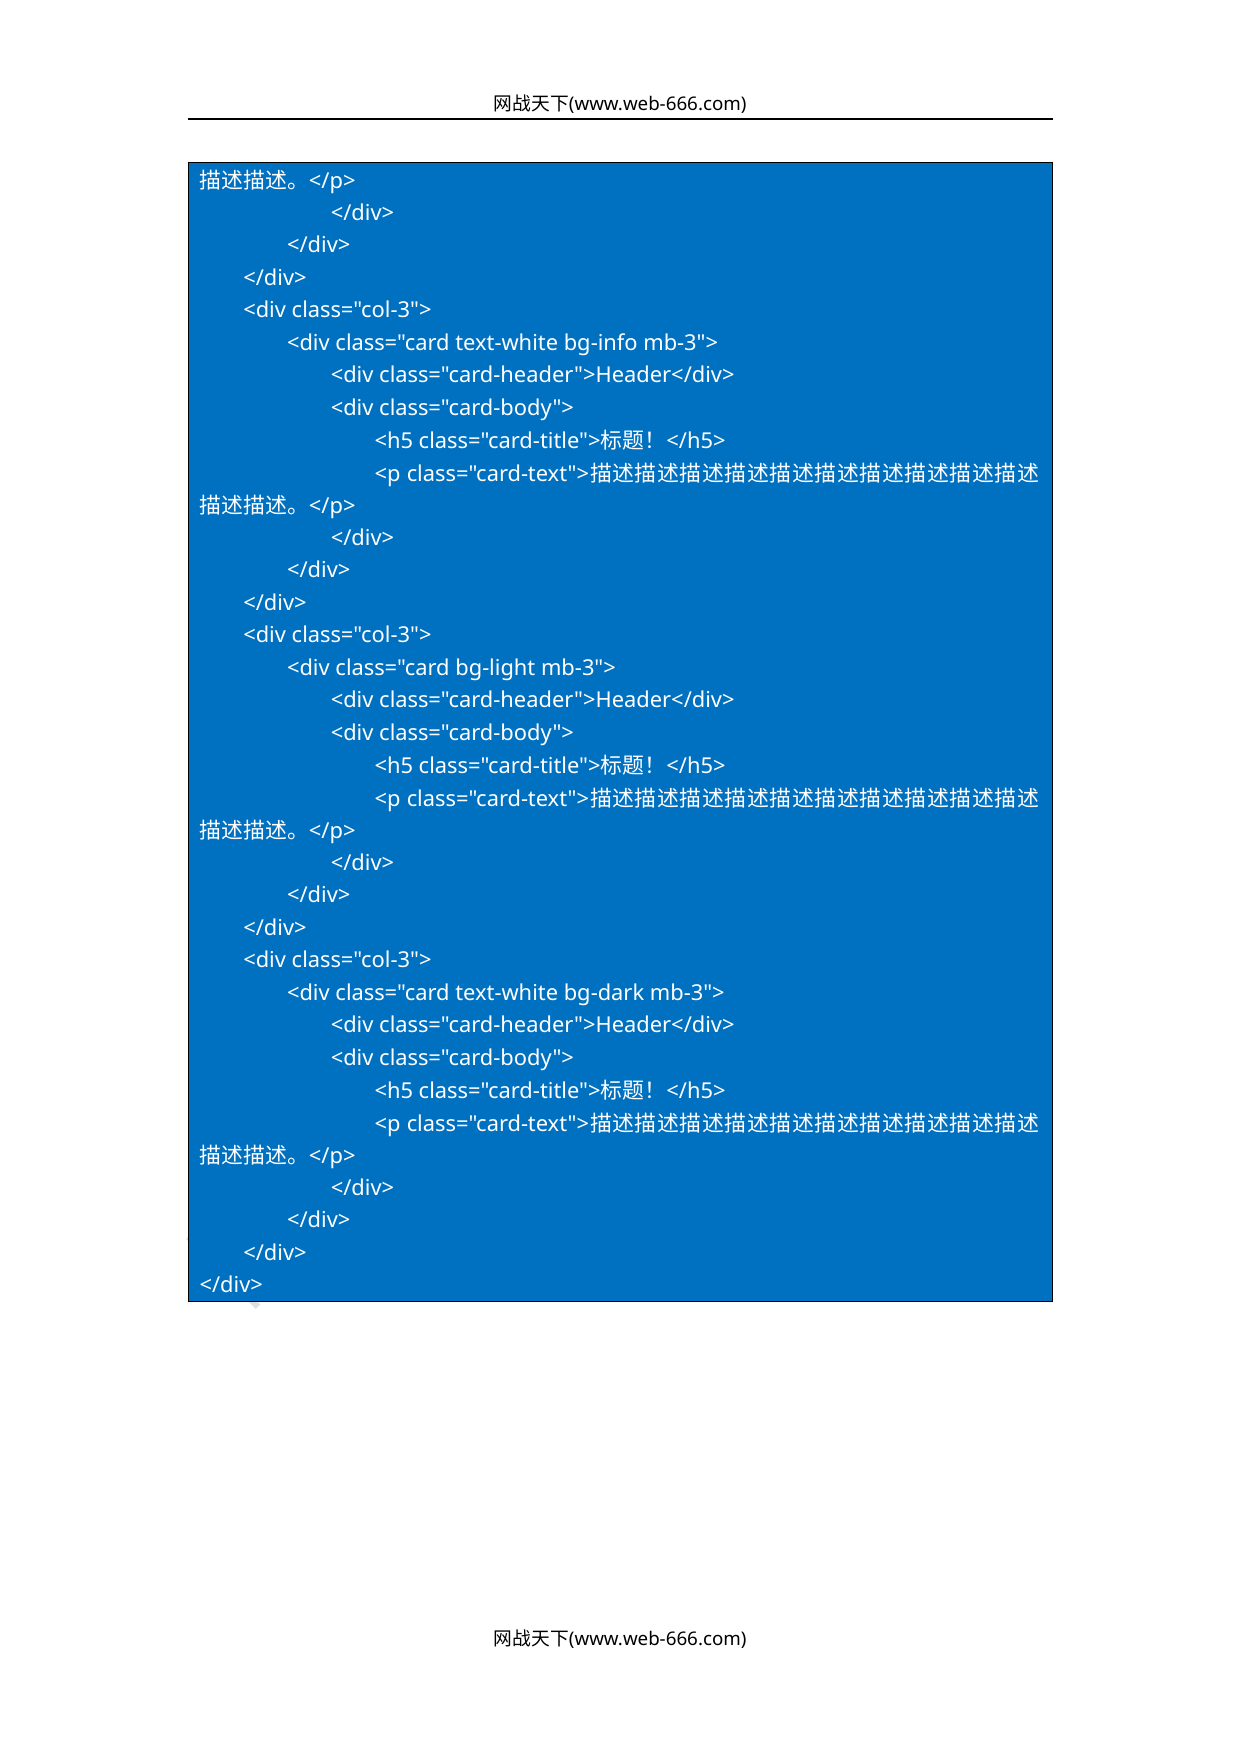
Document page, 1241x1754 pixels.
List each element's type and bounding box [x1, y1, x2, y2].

table_header [189, 163, 1052, 1301]
